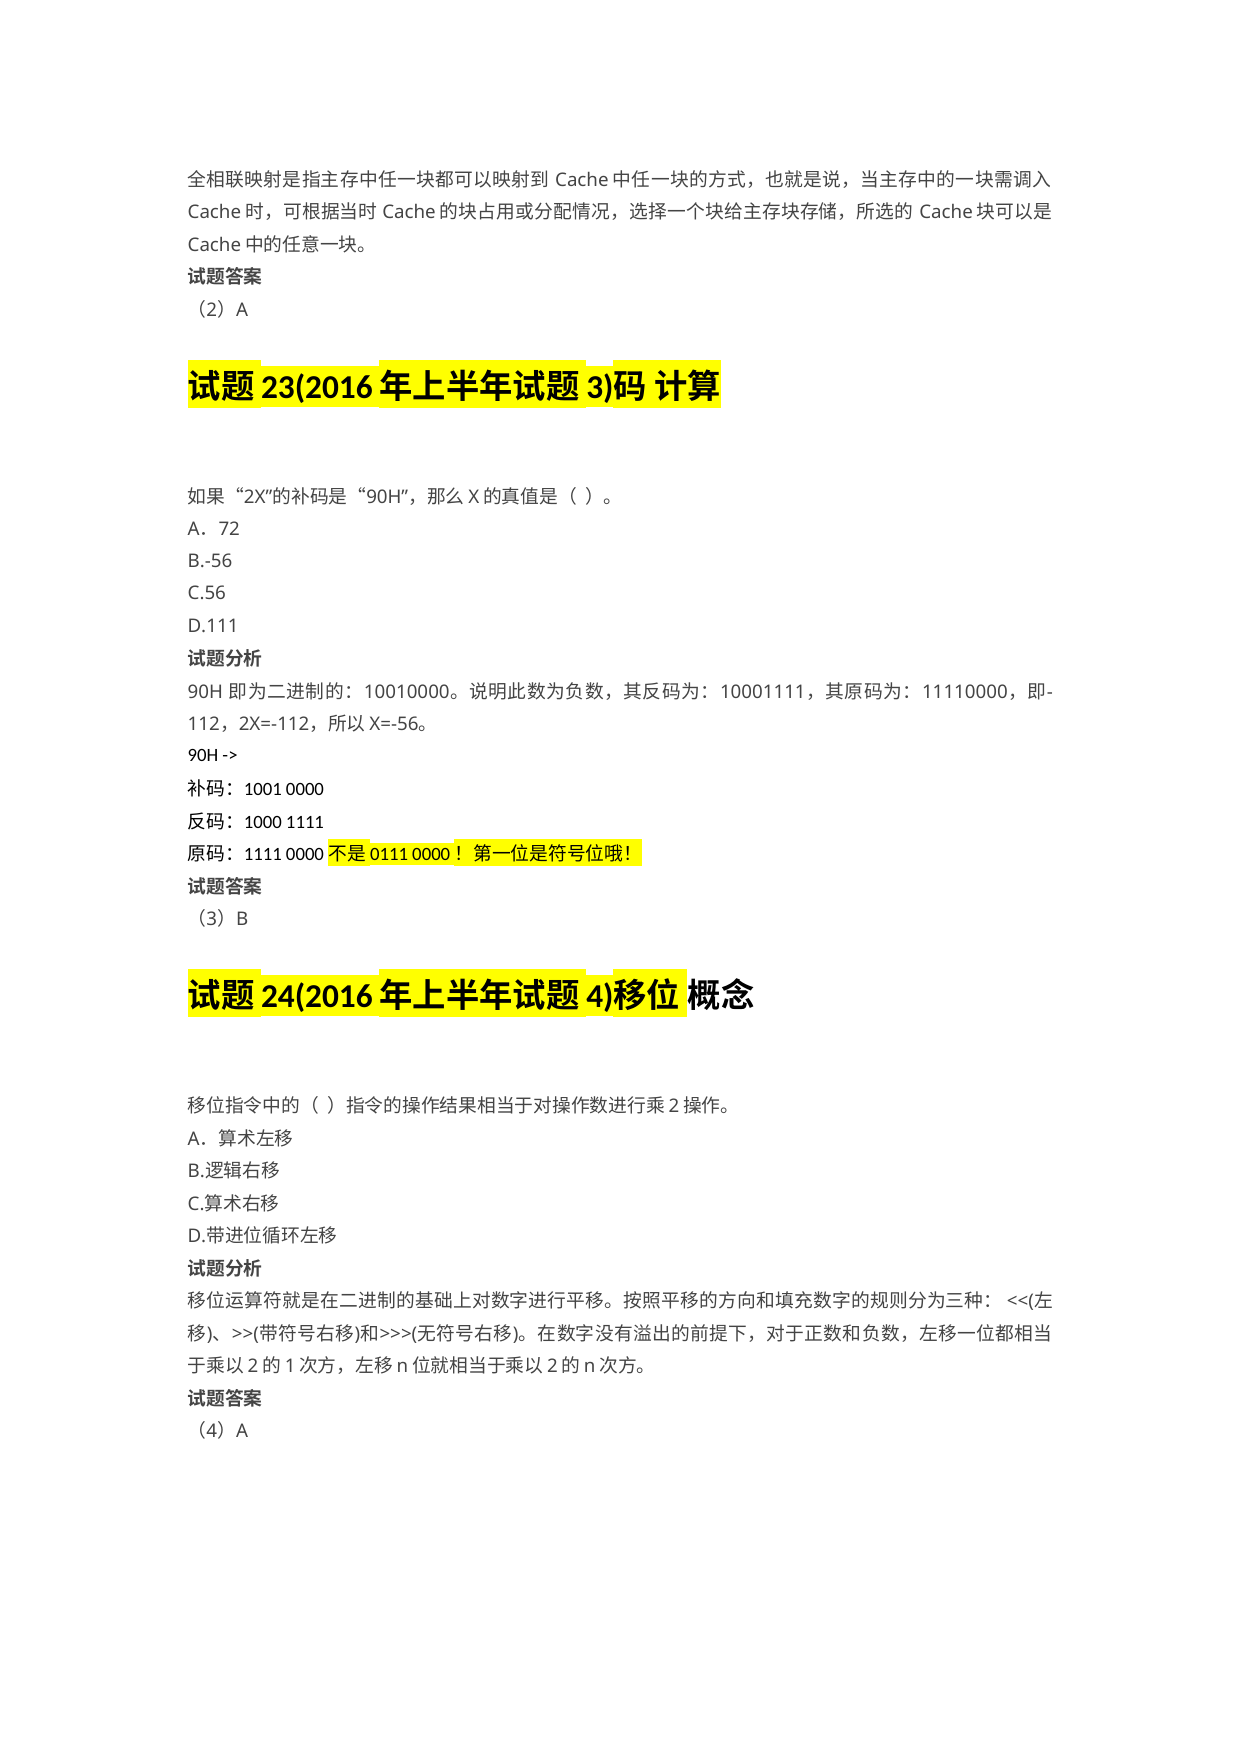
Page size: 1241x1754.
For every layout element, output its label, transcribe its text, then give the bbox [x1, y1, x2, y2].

text （4）A [187, 1413, 1053, 1446]
subtitle 试题23(2016年上半年试题3)码 计算 [187, 352, 1053, 417]
text 全相联映射是指主存中任一块都可以映射到Cache中任一块的方式，也就是说，当主存中的一块需调入Cache时，可根据当时Cache的块占用或分配情况，选择一个块给主存块存储，所选的Cache块可以是Cache中的任意一块。 [187, 162, 1053, 259]
text 试题答案 [187, 259, 1053, 292]
text 移位指令中的（ ）指令的操作结果相当于对操作数进行乘2操作。 A．算术左移 B.逻辑右移 C.算术右移 D.带进位循环左移 [187, 1088, 1053, 1251]
text 90H 即为二进制的：10010000。说明此数为负数，其反码为：10001111，其原码为：11110000，即-112，2X=-112，所以X=-56。 [187, 674, 1053, 739]
text （3）B [187, 901, 1053, 934]
text 试题分析 [187, 641, 1053, 674]
text 反码：1000 1111 [187, 804, 1053, 836]
subtitle 试题24(2016年上半年试题4)移位 概念 [187, 961, 1053, 1026]
text 移位运算符就是在二进制的基础上对数字进行平移。按照平移的方向和填充数字的规则分为三种：<<(左移)、>>(带符号右移)和>>>(无符号右移)。在数字没有溢出的前提下，对于正数和负数，左移一位都相当于乘以2的1次方，左移n位就相当于乘以2的n次方。 [187, 1283, 1053, 1381]
text 试题答案 [187, 869, 1053, 901]
text 90H -> [187, 739, 1053, 771]
text 原码：1111 0000 不是 0111 0000 ！第一位是符号位哦！ [187, 836, 1053, 869]
text 如果“2X”的补码是“90H”，那么X的真值是（ ）。 A．72 B.-56 C.56 D.111 [187, 479, 1053, 641]
text 试题答案 [187, 1381, 1053, 1413]
text 补码：1001 0000 [187, 771, 1053, 804]
text 试题分析 [187, 1251, 1053, 1283]
text （2）A [187, 292, 1053, 324]
